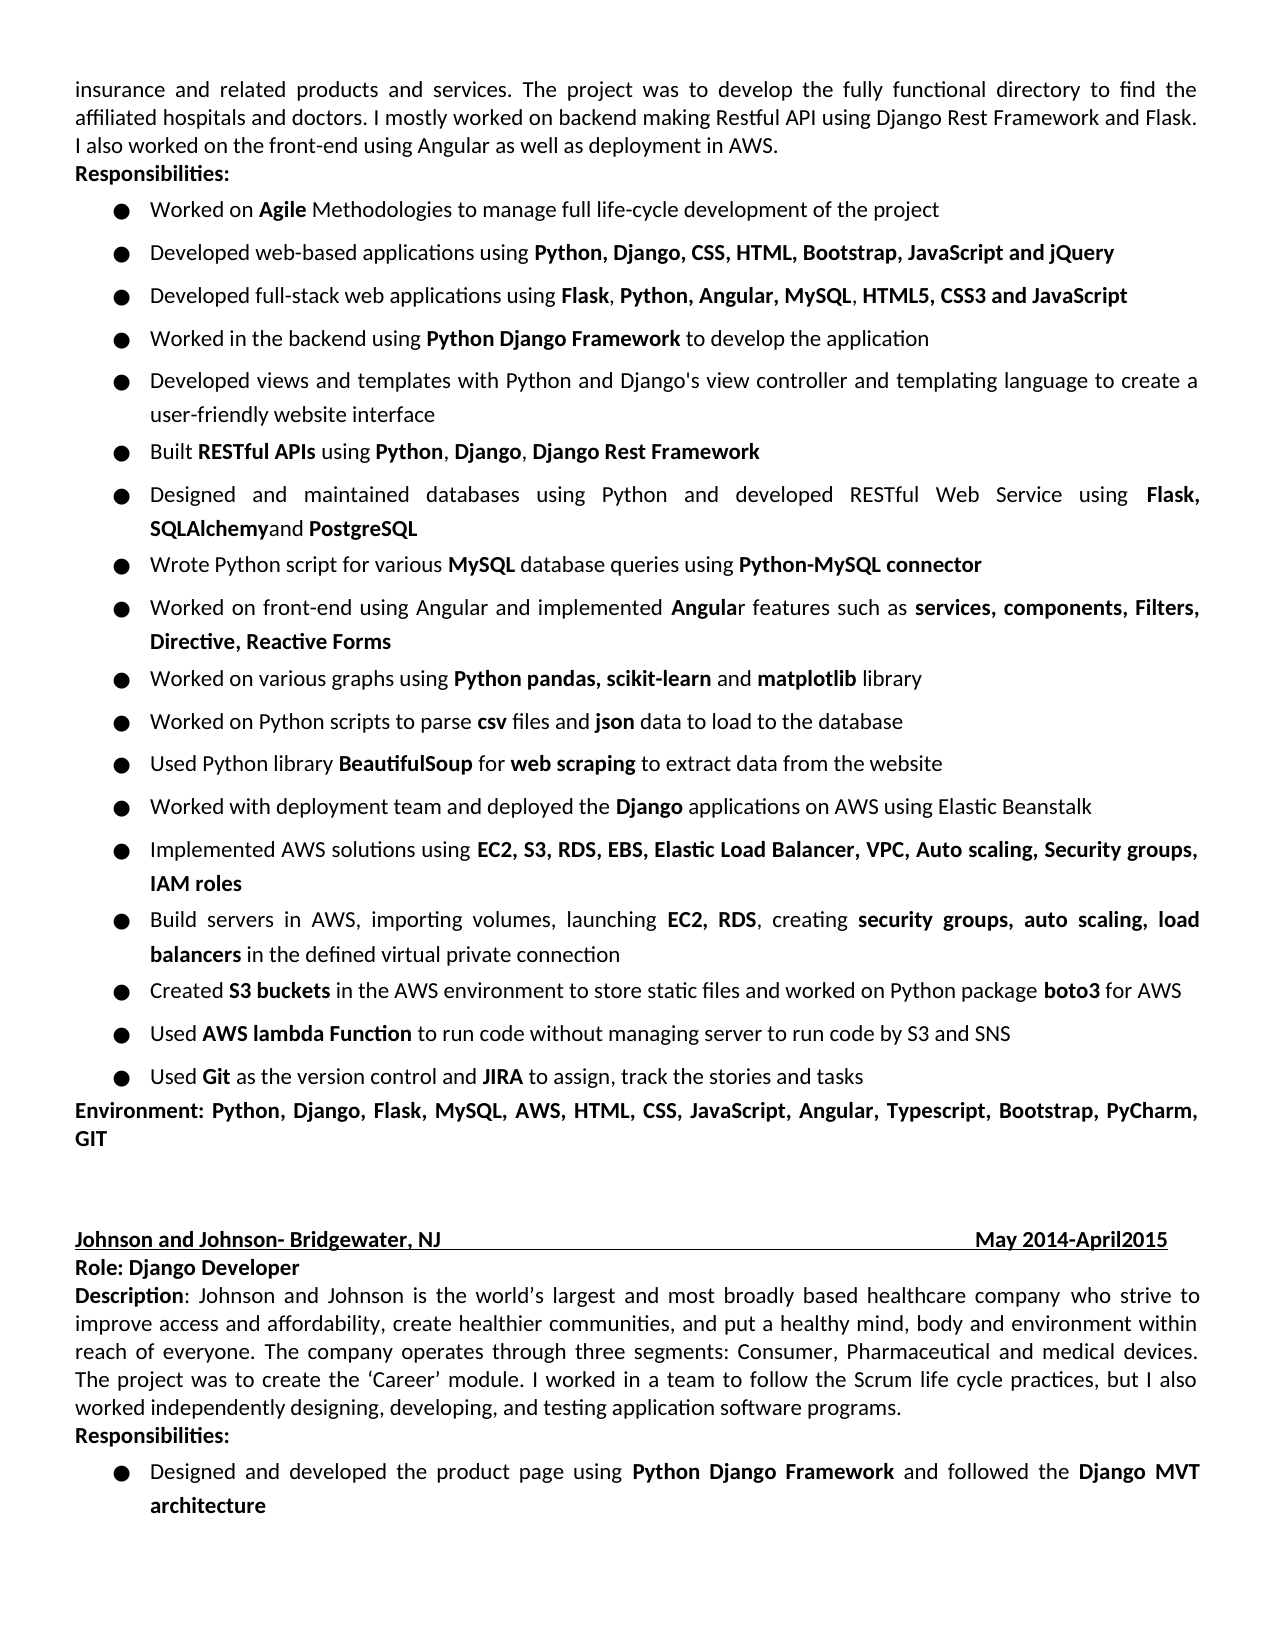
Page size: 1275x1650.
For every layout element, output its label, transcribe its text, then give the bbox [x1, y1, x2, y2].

list Developed full-stack web applications using Flask, Python, Angular, MySQL, HTML5, CSS3 and JavaScript [112, 272, 1200, 315]
list Build servers in AWS, importing volumes, launching EC2, RDS, creating security groups, auto scaling, load balancers in the defined virtual private connection [112, 897, 1200, 968]
list Worked with deployment team and deployed the Django applications on AWS using Elastic Beanstalk [112, 784, 1200, 826]
list Used AWS lambda Function to run code without managing server to run code by S3 and SNS [112, 1011, 1200, 1053]
list Worked on Agile Methodologies to manage full life-cycle development of the project [112, 187, 1200, 230]
list Implemented AWS solutions using EC2, S3, RDS, EBS, Elastic Load Balancer, VPC, Auto scaling, Security groups, IAM roles [112, 826, 1200, 897]
list Worked on front-end using Angular and implemented Angular features such as services, components, Filters, Directive, Reactive Forms [112, 585, 1200, 656]
list Wrote Python script for various MySQL database queries using Python-MySQL connector [112, 542, 1200, 585]
text Role: Django Developer [75, 1253, 1200, 1281]
list Created S3 buckets in the AWS environment to store static files and worked on Python package boto3 for AWS [112, 968, 1200, 1011]
list Used Python library BeautifulSoup for web scraping to extract data from the website [112, 741, 1200, 784]
list Designed and maintained databases using Python and developed RESTful Web Service using Flask, SQLAlchemyand PostgreSQL [112, 471, 1200, 542]
list Used Git as the version control and JIRA to assign, track the stories and tasks [112, 1053, 1200, 1096]
list Designed and developed the product page using Python Django Framework and followed the Django MVT architecture [112, 1449, 1200, 1519]
list Developed web-based applications using Python, Django, CSS, HTML, Bootstrap, JavaScript and jQuery [112, 230, 1200, 272]
list Developed views and templates with Python and Django's view controller and templating language to create a user-friendly website interface [112, 358, 1200, 429]
text Johnson and Johnson- Bridgewater, NJ May 2014-April2015 [75, 1225, 1200, 1253]
list Worked on Python scripts to parse csv files and json data to load to the database [112, 698, 1200, 741]
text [75, 75, 1200, 159]
text Responsibilities: [75, 159, 1200, 187]
list Built RESTful APIs using Python, Django, Django Rest Framework [112, 429, 1200, 471]
text Responsibilities: [75, 1421, 1200, 1449]
list Worked on various graphs using Python pandas, scikit-learn and matplotlib library [112, 656, 1200, 698]
text Description: Johnson and Johnson is the world’s largest and most broadly based healthcare company who strive to improve access and affordability, create healthier communities, and put a healthy mind, body and environment within reach of everyone. The company operates through three segments: Consumer, Pharmaceutical and medical devices. The project was to create the ‘Career’ module. I worked in a team to follow the Scrum life cycle practices, but I also worked independently designing, developing, and testing application software programs. [75, 1281, 1200, 1421]
list Worked in the backend using Python Django Framework to develop the application [112, 315, 1200, 358]
text Environment: Python, Django, Flask, MySQL, AWS, HTML, CSS, JavaScript, Angular, Typescript, Bootstrap, PyCharm, GIT [75, 1096, 1200, 1152]
